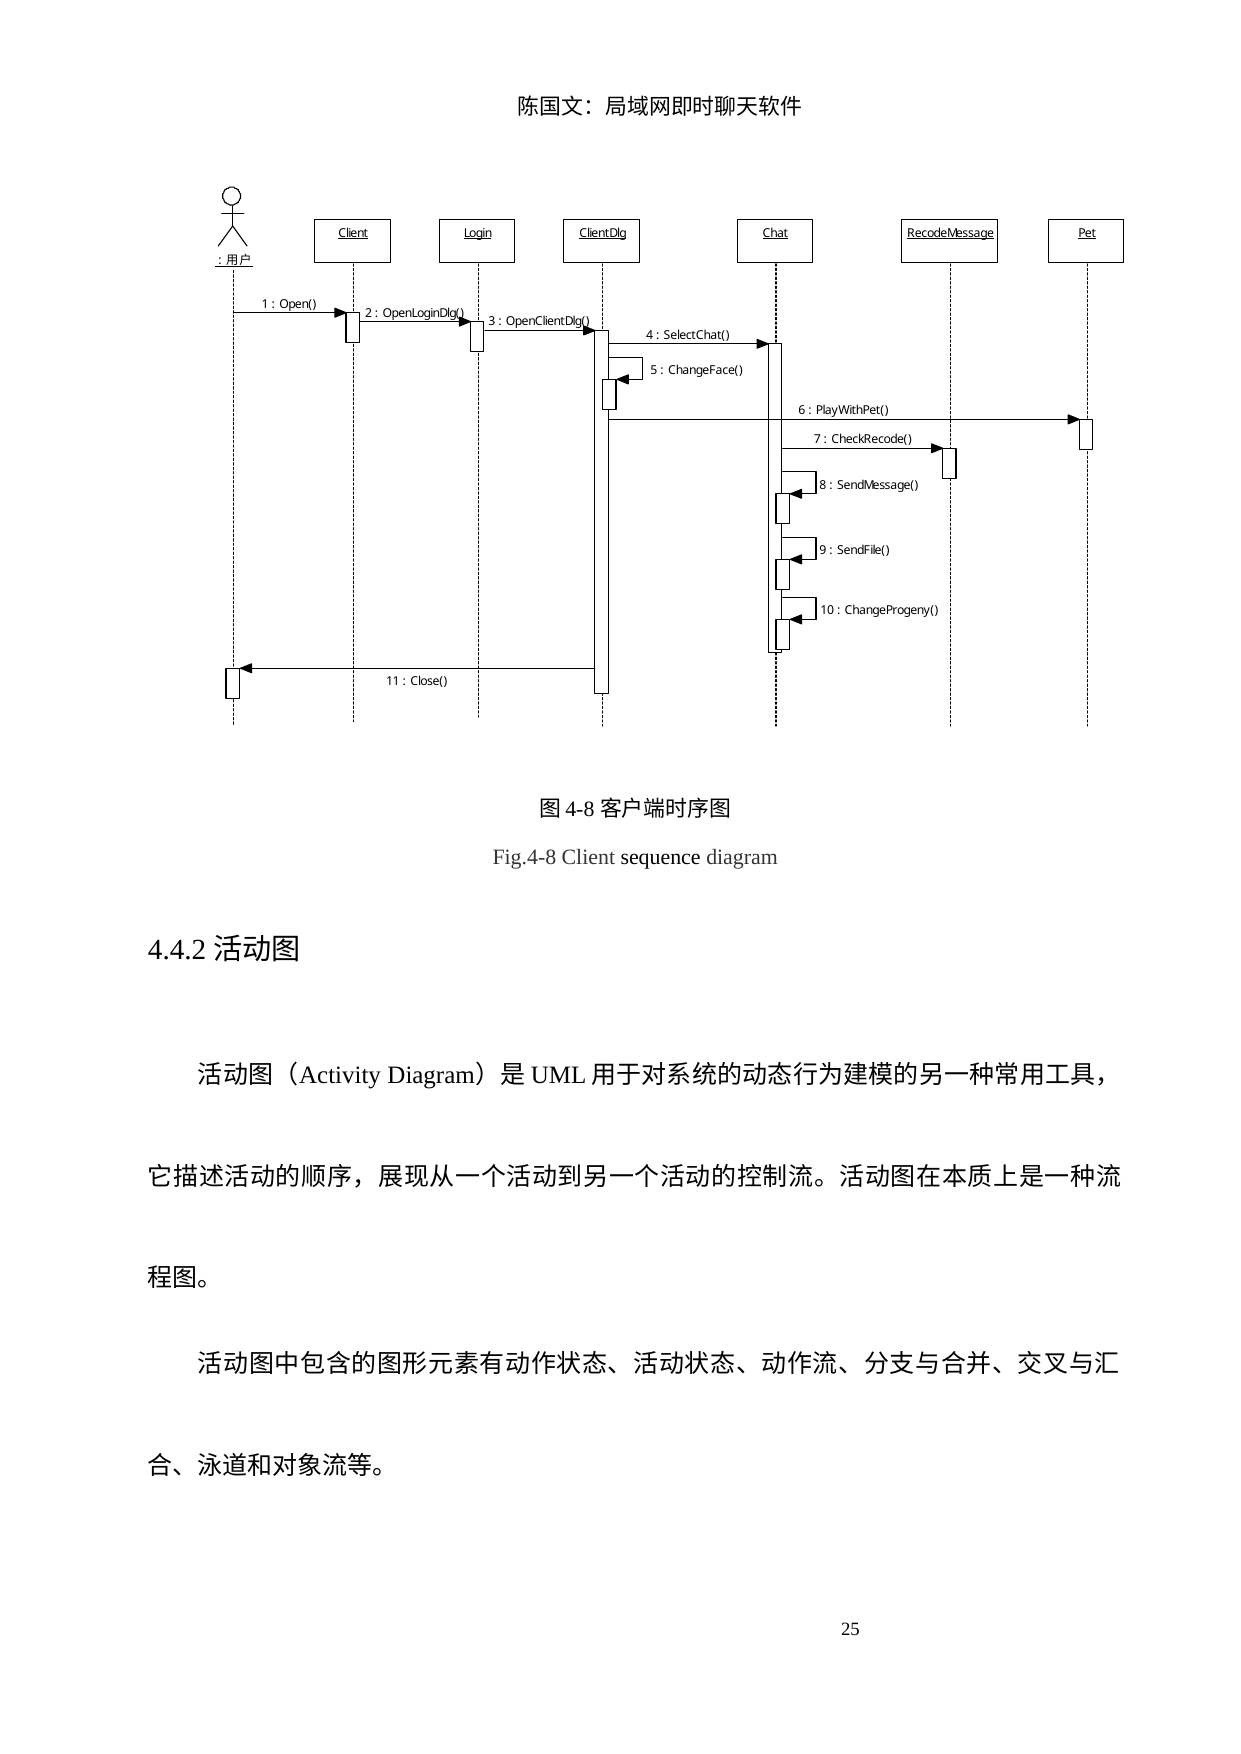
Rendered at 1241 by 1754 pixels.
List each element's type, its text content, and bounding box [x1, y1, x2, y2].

text 图4-8 客户端时序图 [148, 789, 1122, 823]
text Fig.4-8 Client sequence diagram [148, 839, 1122, 873]
text 活动图（Activity Diagram）是UML用于对系统的动态行为建模的另一种常用工具，它描述活动的顺序，展现从一个活动到另一个活动的控制流。活动图在本质上是一种流程图。 [148, 1038, 1122, 1310]
subtitle 4.4.2 活动图 [148, 913, 1122, 981]
text 活动图中包含的图形元素有动作状态、活动状态、动作流、分支与合并、交叉与汇合、泳道和对象流等。 [148, 1328, 1122, 1498]
